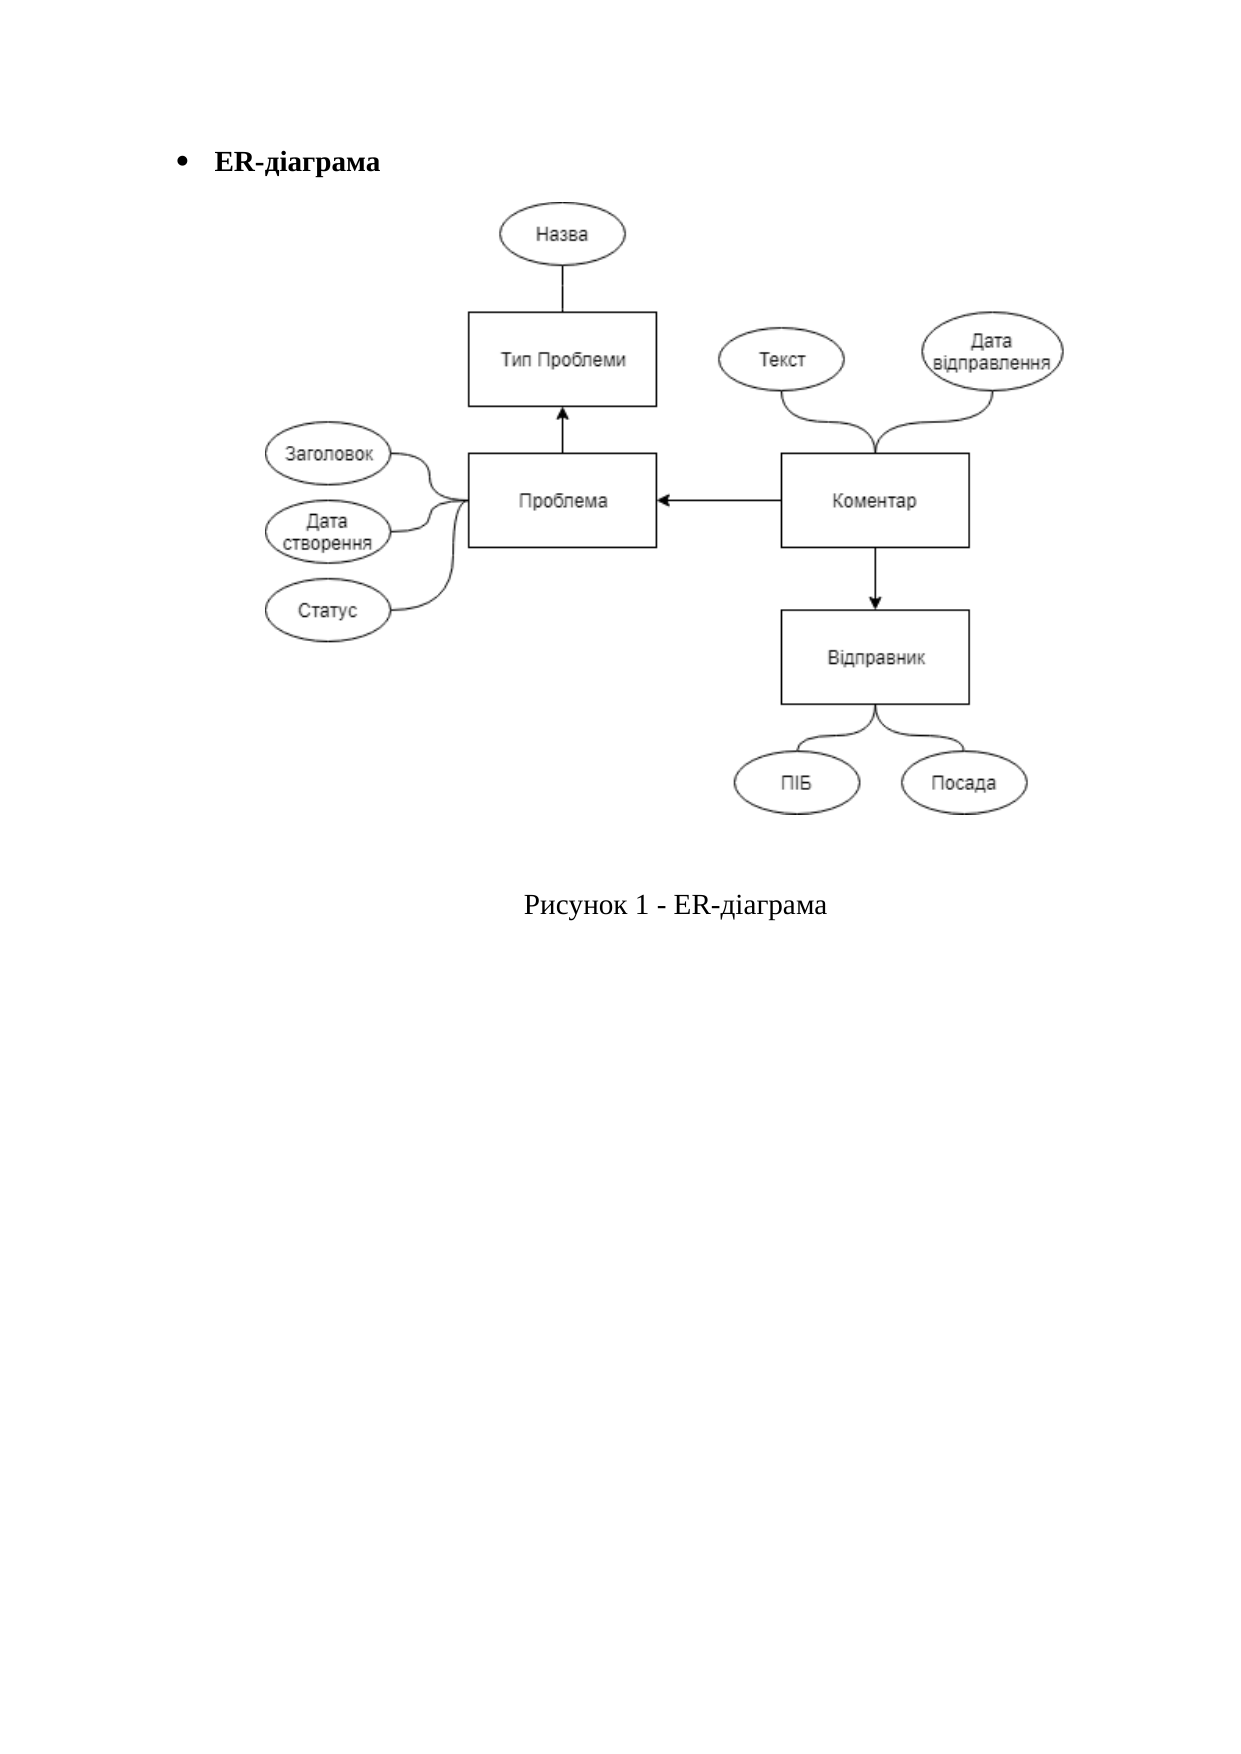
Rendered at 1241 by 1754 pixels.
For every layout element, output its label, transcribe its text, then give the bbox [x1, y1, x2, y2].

subtitle ER-діаграма [177, 144, 1152, 177]
picture [265, 202, 1064, 815]
text Рисунок 1 - ER-діаграма [524, 887, 1152, 921]
